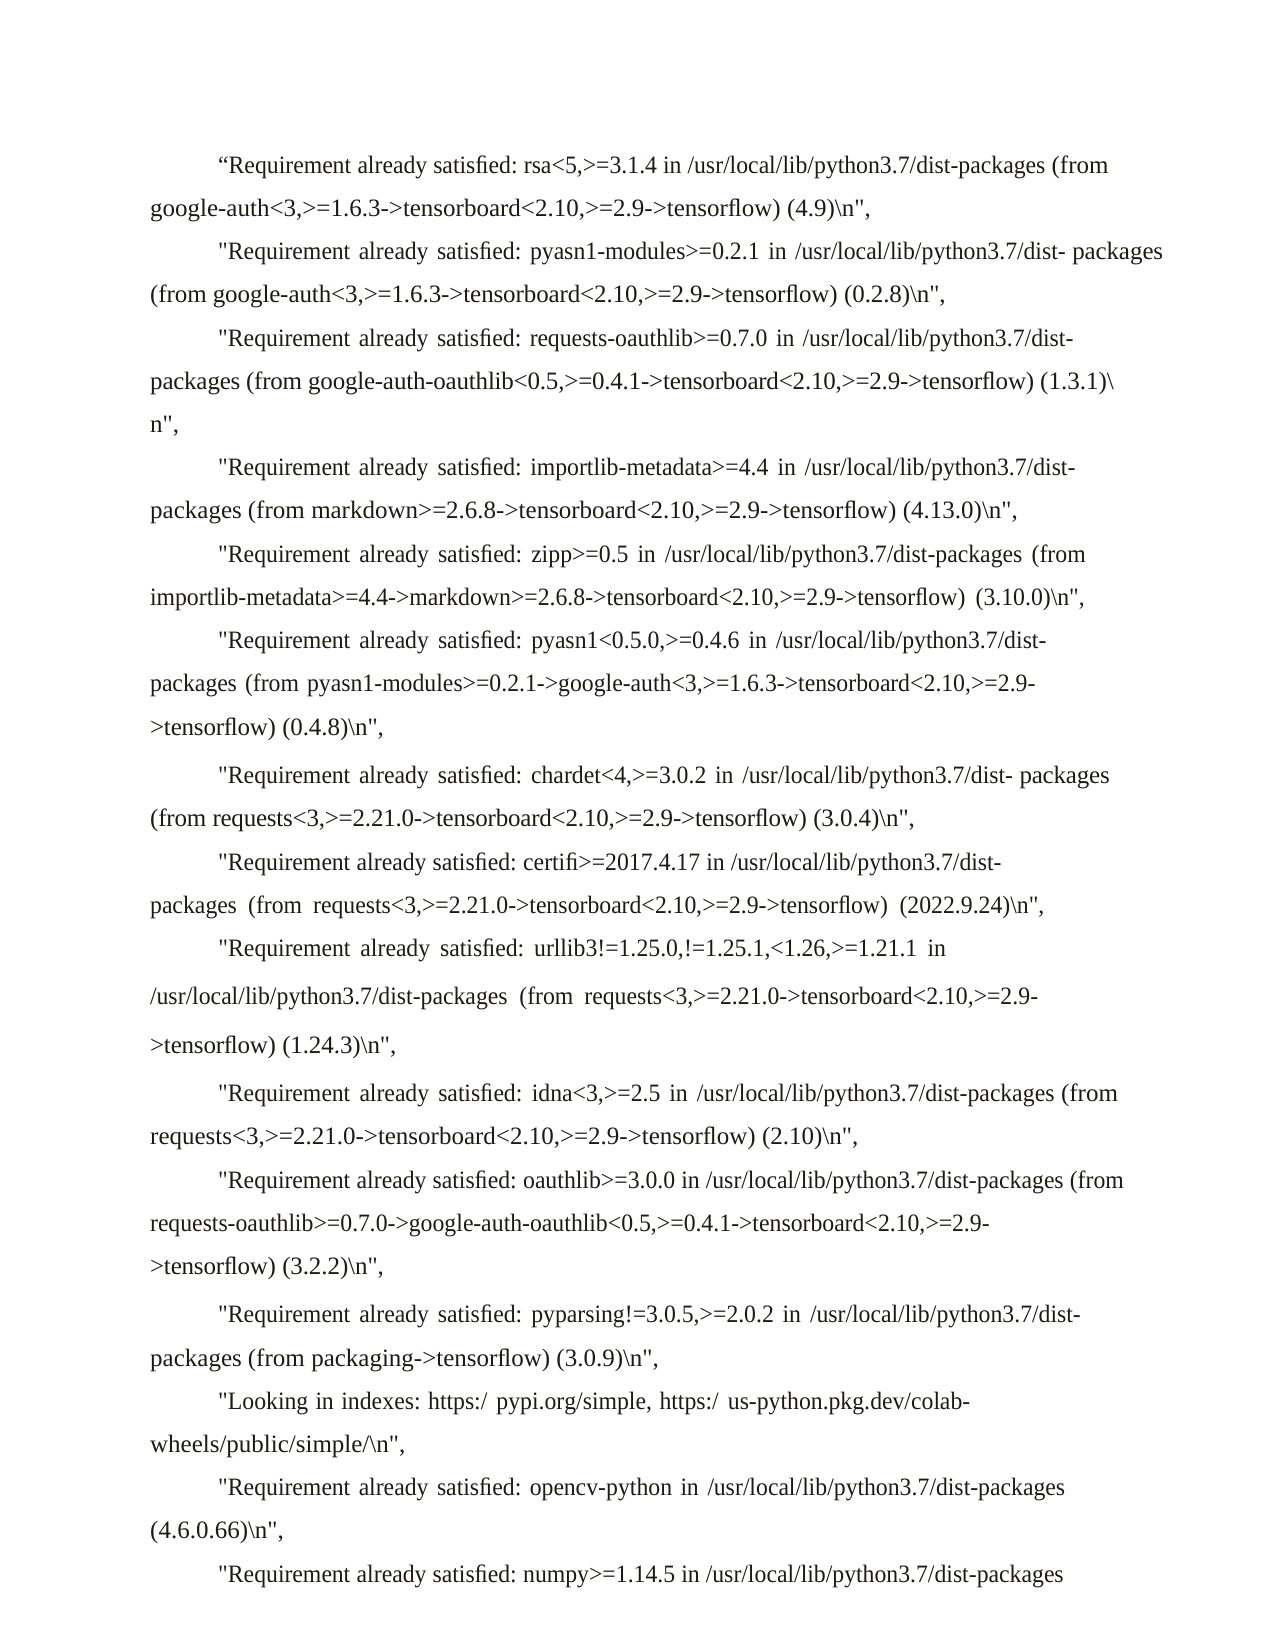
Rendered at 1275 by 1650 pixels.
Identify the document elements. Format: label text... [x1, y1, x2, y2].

text >tensorﬂow) (3.2.2)\n", [150, 1251, 1169, 1280]
text "Requirement already satisﬁed: pyasn1-modules>=0.2.1 in /usr/local/lib/python3.7/dist- packages (from google-auth<3,>=1.6.3->tensorboard<2.10,>=2.9->tensorﬂow) (0.2.8)\n", [150, 236, 1169, 308]
text "Requirement already satisﬁed: pyasn1<0.5.0,>=0.4.6 in /usr/local/lib/python3.7/dist- packages (from pyasn1-modules>=0.2.1->google-auth<3,>=1.6.3->tensorboard<2.10,>=2.9- [150, 625, 1125, 697]
text /usr/local/lib/python3.7/dist-packages (from requests<3,>=2.21.0->tensorboard<2.10,>=2.9- [150, 981, 1169, 1010]
text "Requirement already satisﬁed: idna<3,>=2.5 in /usr/local/lib/python3.7/dist-packages (from requests<3,>=2.21.0->tensorboard<2.10,>=2.9->tensorﬂow) (2.10)\n", [150, 1078, 1125, 1150]
text "Looking in indexes: https:/ pypi.org/simple, https:/ us-python.pkg.dev/colab- wheels/public/simple/\n", [150, 1386, 1169, 1458]
text "Requirement already satisﬁed: requests-oauthlib>=0.7.0 in /usr/local/lib/python3.7/dist- packages (from google-auth-oauthlib<0.5,>=0.4.1->tensorboard<2.10,>=2.9->tensorﬂow) (1.3.1)\n", [150, 323, 1125, 438]
text >tensorﬂow) (0.4.8)\n", [150, 712, 1169, 741]
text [150, 1559, 1125, 1588]
text "Requirement already satisﬁed: zipp>=0.5 in /usr/local/lib/python3.7/dist-packages (from importlib-metadata>=4.4->markdown>=2.6.8->tensorboard<2.10,>=2.9->tensorﬂow) (3.10.0)\n", [150, 539, 1124, 611]
text “Requirement already satisﬁed: rsa<5,>=3.1.4 in /usr/local/lib/python3.7/dist-packages (from google-auth<3,>=1.6.3->tensorboard<2.10,>=2.9->tensorﬂow) (4.9)\n", [150, 150, 1125, 222]
text "Requirement already satisﬁed: importlib-metadata>=4.4 in /usr/local/lib/python3.7/dist- packages (from markdown>=2.6.8->tensorboard<2.10,>=2.9->tensorﬂow) (4.13.0)\n", [150, 452, 1111, 524]
text "Requirement already satisﬁed: oauthlib>=3.0.0 in /usr/local/lib/python3.7/dist-packages (from requests-oauthlib>=0.7.0->google-auth-oauthlib<0.5,>=0.4.1->tensorboard<2.10,>=2.9- [150, 1165, 1125, 1237]
text >tensorﬂow) (1.24.3)\n", [150, 1030, 1169, 1059]
text "Requirement already satisﬁed: chardet<4,>=3.0.2 in /usr/local/lib/python3.7/dist- packages (from requests<3,>=2.21.0->tensorboard<2.10,>=2.9->tensorﬂow) (3.0.4)\n", [150, 760, 1125, 832]
text "Requirement already satisﬁed: pyparsing!=3.0.5,>=2.0.2 in /usr/local/lib/python3.7/dist- packages (from packaging->tensorﬂow) (3.0.9)\n", [150, 1299, 1111, 1371]
text "Requirement already satisﬁed: urllib3!=1.25.0,!=1.25.1,<1.26,>=1.21.1 in [218, 933, 1169, 962]
text "Requirement already satisﬁed: opencv-python in /usr/local/lib/python3.7/dist-packages (4.6.0.66)\n", [150, 1472, 1169, 1544]
text "Requirement already satisﬁed: certiﬁ>=2017.4.17 in /usr/local/lib/python3.7/dist- packages (from requests<3,>=2.21.0->tensorboard<2.10,>=2.9->tensorﬂow) (2022.9.24)\n", [150, 847, 1088, 918]
